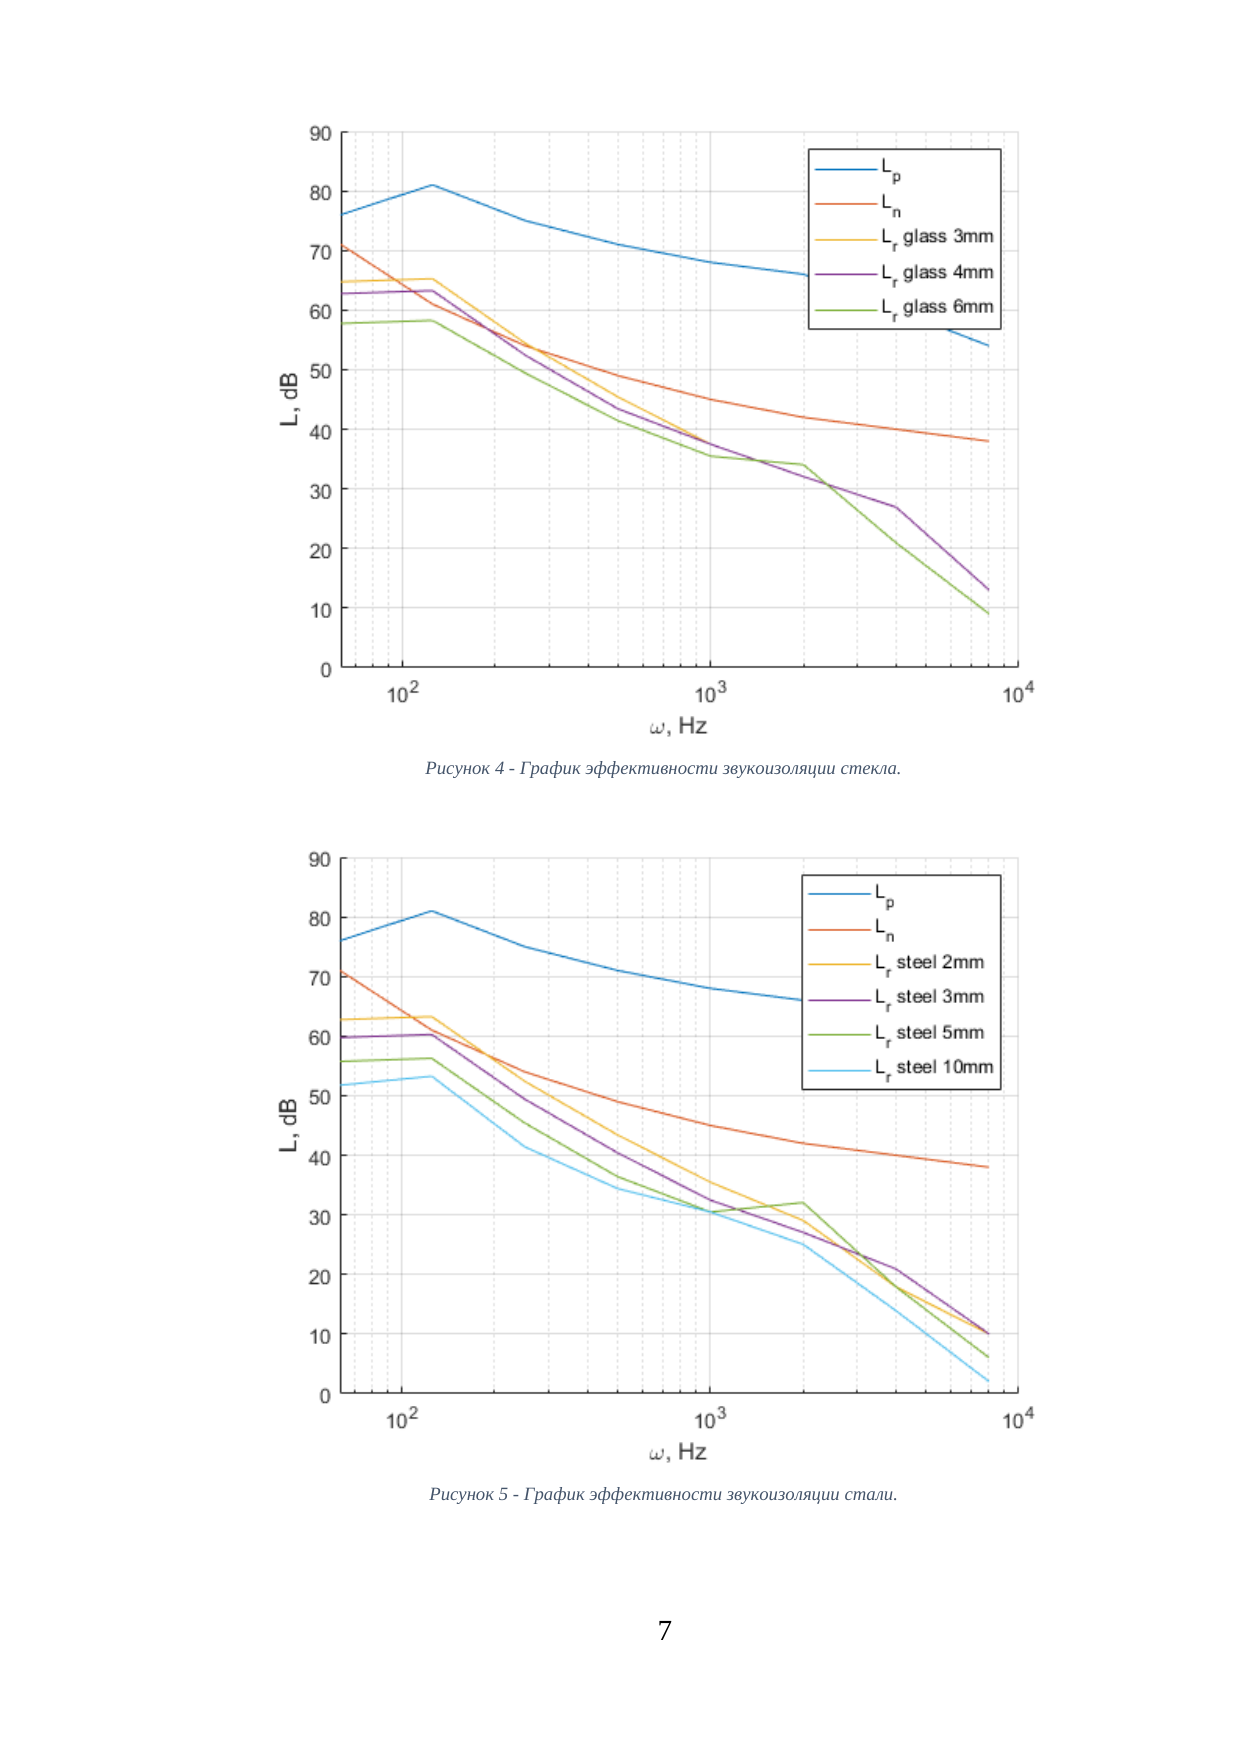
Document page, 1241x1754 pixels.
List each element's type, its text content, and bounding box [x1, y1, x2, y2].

picture [227, 809, 1102, 1466]
picture [227, 118, 1102, 740]
